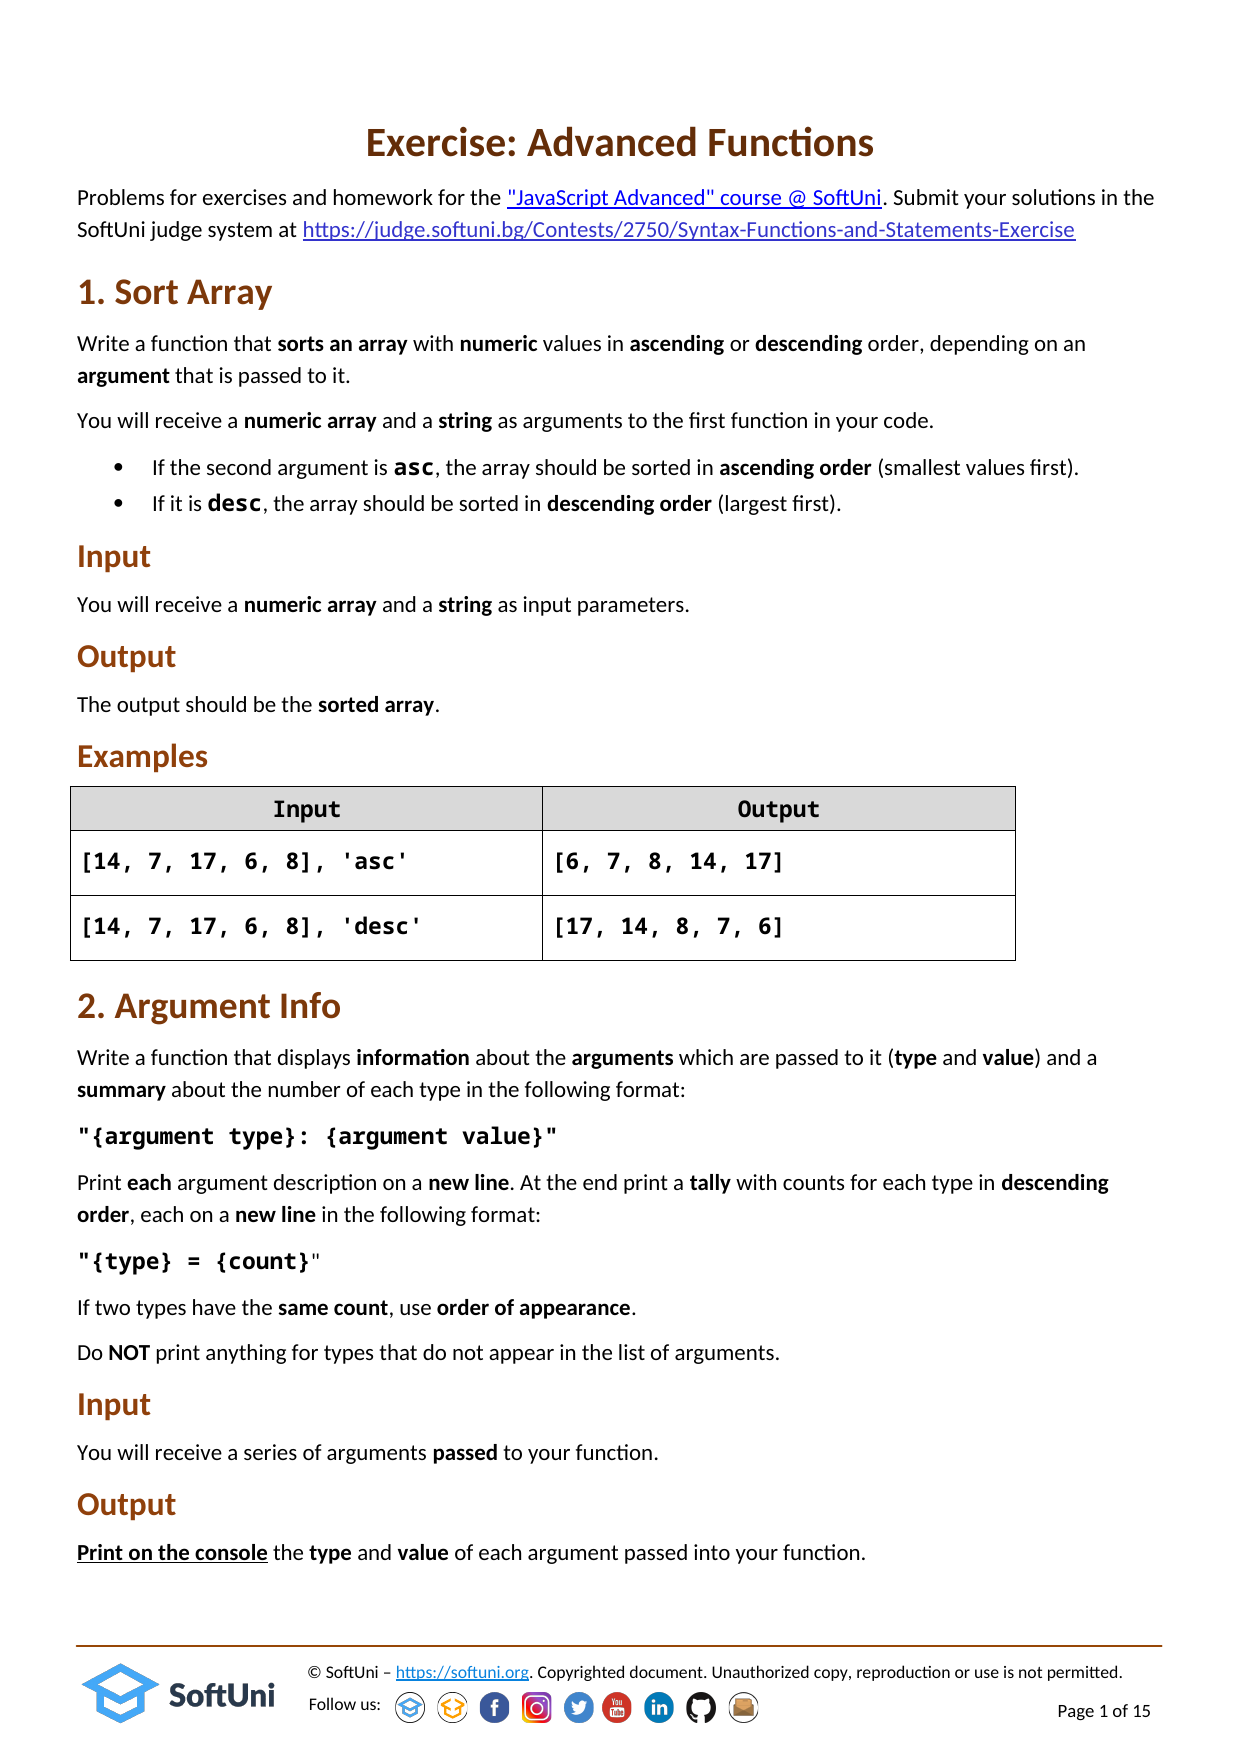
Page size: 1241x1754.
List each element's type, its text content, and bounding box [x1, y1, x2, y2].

text Print on the console the type and value of each argument passed into your function. [77, 1538, 1163, 1566]
picture [437, 1692, 468, 1723]
picture [665, 1692, 674, 1701]
picture [75, 1658, 281, 1729]
table_header Input [71, 787, 542, 830]
text You will receive a series of arguments passed to your function. [77, 1438, 1163, 1466]
text Problems for exercises and homework for the "JavaScript Advanced" course @ SoftUni. Submit your solutions in the SoftUni judge system at https://judge.softuni.bg/Contests/2750/Syntax-Functions-and-Statements-Exercise [77, 183, 1163, 243]
subtitle Sort Array [77, 268, 1163, 314]
text Write a function that displays information about the arguments which are passed to it (type and value) and a summary about the number of each type in the following format: [77, 1043, 1163, 1103]
subtitle Exercise: Advanced Functions [77, 116, 1163, 167]
picture [728, 1692, 759, 1723]
text Print each argument description on a new line. At the end print a tally with counts for each type in descending order, each on a new line in the following format: [77, 1168, 1163, 1228]
text Do NOT print anything for types that do not appear in the list of arguments. [77, 1338, 1163, 1366]
picture [602, 1692, 632, 1723]
list If the second argument is asc, the array should be sorted in ascending order (smallest values first). [114, 451, 1163, 482]
picture [686, 1692, 716, 1723]
text If two types have the same count, use order of appearance. [77, 1293, 1163, 1321]
picture [395, 1692, 425, 1723]
subtitle Examples [77, 735, 1163, 776]
subtitle Input [77, 1383, 1163, 1423]
text You will receive a numeric array and a string as arguments to the first function in your code. [77, 406, 1163, 434]
table_cell [14, 7, 17, 6, 8], 'asc' [71, 831, 542, 895]
picture [479, 1692, 510, 1723]
subtitle Output [77, 635, 1163, 676]
subtitle Input [77, 535, 1163, 576]
subtitle Output [77, 1483, 1163, 1523]
text Write a function that sorts an array with numeric values in ascending or descending order, depending on an argument that is passed to it. [77, 329, 1163, 389]
picture [644, 1692, 653, 1701]
picture [564, 1692, 594, 1723]
text "{argument type}: {argument value}" [77, 1120, 1163, 1151]
text You will receive a numeric array and a string as input parameters. [77, 590, 1163, 618]
picture [522, 1692, 552, 1723]
text The output should be the sorted array. [77, 690, 1163, 718]
picture [658, 1705, 667, 1714]
table_header Output [543, 787, 1015, 830]
picture [644, 1714, 653, 1723]
table_cell [14, 7, 17, 6, 8], 'desc' [71, 896, 542, 960]
subtitle Argument Info [77, 982, 1163, 1028]
list If it is desc, the array should be sorted in descending order (largest first). [114, 487, 1163, 518]
table_cell [6, 7, 8, 14, 17] [543, 831, 1015, 895]
text "{type} = {count}" [77, 1245, 1163, 1276]
picture [665, 1714, 674, 1723]
table_cell [17, 14, 8, 7, 6] [543, 896, 1015, 960]
